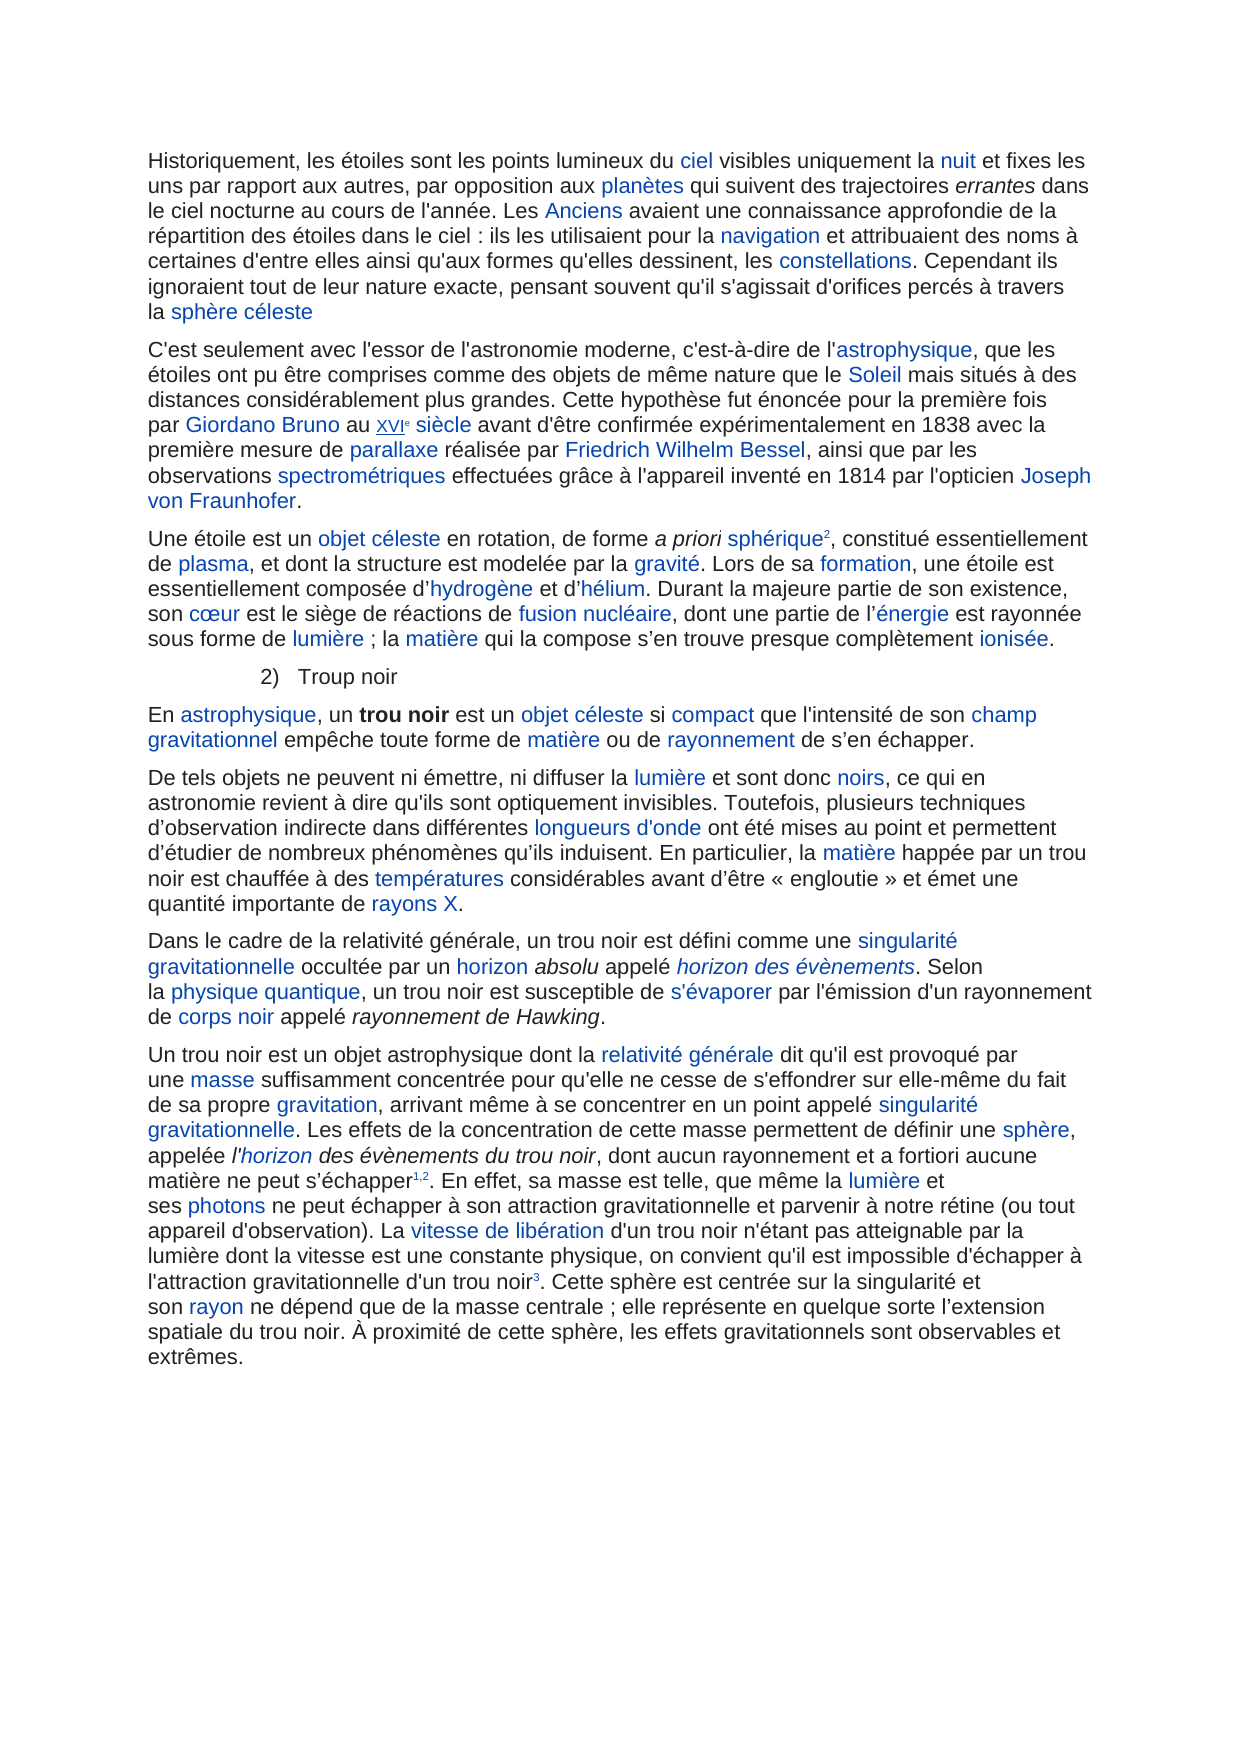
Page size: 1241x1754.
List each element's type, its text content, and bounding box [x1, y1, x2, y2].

text Un trou noir est un objet astrophysique dont la relativité générale dit qu'il est provoqué par une masse suffisamment concentrée pour qu'elle ne cesse de s'effondrer sur elle-même du fait de sa propre gravitation, arrivant même à se concentrer en un point appelé singularité gravitationnelle. Les effets de la concentration de cette masse permettent de définir une sphère, appelée l'horizon des évènements du trou noir, dont aucun rayonnement et a fortiori aucune matière ne peut s’échapper1,2. En effet, sa masse est telle, que même la lumière et ses photons ne peut échapper à son attraction gravitationnelle et parvenir à notre rétine (ou tout appareil d'observation). La vitesse de libération d'un trou noir n'étant pas atteignable par la lumière dont la vitesse est une constante physique, on convient qu'il est impossible d'échapper à l'attraction gravitationnelle d'un trou noir3. Cette sphère est centrée sur la singularité et son rayon ne dépend que de la masse centrale ; elle représente en quelque sorte l’extension spatiale du trou noir. À proximité de cette sphère, les effets gravitationnels sont observables et extrêmes. [148, 1042, 1093, 1369]
list Troup noir [260, 664, 1093, 689]
text Historiquement, les étoiles sont les points lumineux du ciel visibles uniquement la nuit et fixes les uns par rapport aux autres, par opposition aux planètes qui suivent des trajectoires errantes dans le ciel nocturne au cours de l'année. Les Anciens avaient une connaissance approfondie de la répartition des étoiles dans le ciel : ils les utilisaient pour la navigation et attribuaient des noms à certaines d'entre elles ainsi qu'aux formes qu'elles dessinent, les constellations. Cependant ils ignoraient tout de leur nature exacte, pensant souvent qu'il s'agissait d'orifices percés à travers la sphère céleste [148, 148, 1093, 324]
text Dans le cadre de la relativité générale, un trou noir est défini comme une singularité gravitationnelle occultée par un horizon absolu appelé horizon des évènements. Selon la physique quantique, un trou noir est susceptible de s'évaporer par l'émission d'un rayonnement de corps noir appelé rayonnement de Hawking. [148, 928, 1093, 1029]
text De tels objets ne peuvent ni émettre, ni diffuser la lumière et sont donc noirs, ce qui en astronomie revient à dire qu'ils sont optiquement invisibles. Toutefois, plusieurs techniques d’observation indirecte dans différentes longueurs d'onde ont été mises au point et permettent d’étudier de nombreux phénomènes qu’ils induisent. En particulier, la matière happée par un trou noir est chauffée à des températures considérables avant d’être « engloutie » et émet une quantité importante de rayons X. [464, 765, 1093, 916]
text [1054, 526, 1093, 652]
text C'est seulement avec l'essor de l'astronomie moderne, c'est-à-dire de l'astrophysique, que les étoiles ont pu être comprises comme des objets de même nature que le Soleil mais situés à des distances considérablement plus grandes. Cette hypothèse fut énoncée pour la première fois par Giordano Bruno au xvie siècle avant d'être confirmée expérimentalement en 1838 avec la première mesure de parallaxe réalisée par Friedrich Wilhelm Bessel, ainsi que par les observations spectrométriques effectuées grâce à l'appareil inventé en 1814 par l'opticien Joseph von Fraunhofer. [148, 337, 1093, 513]
